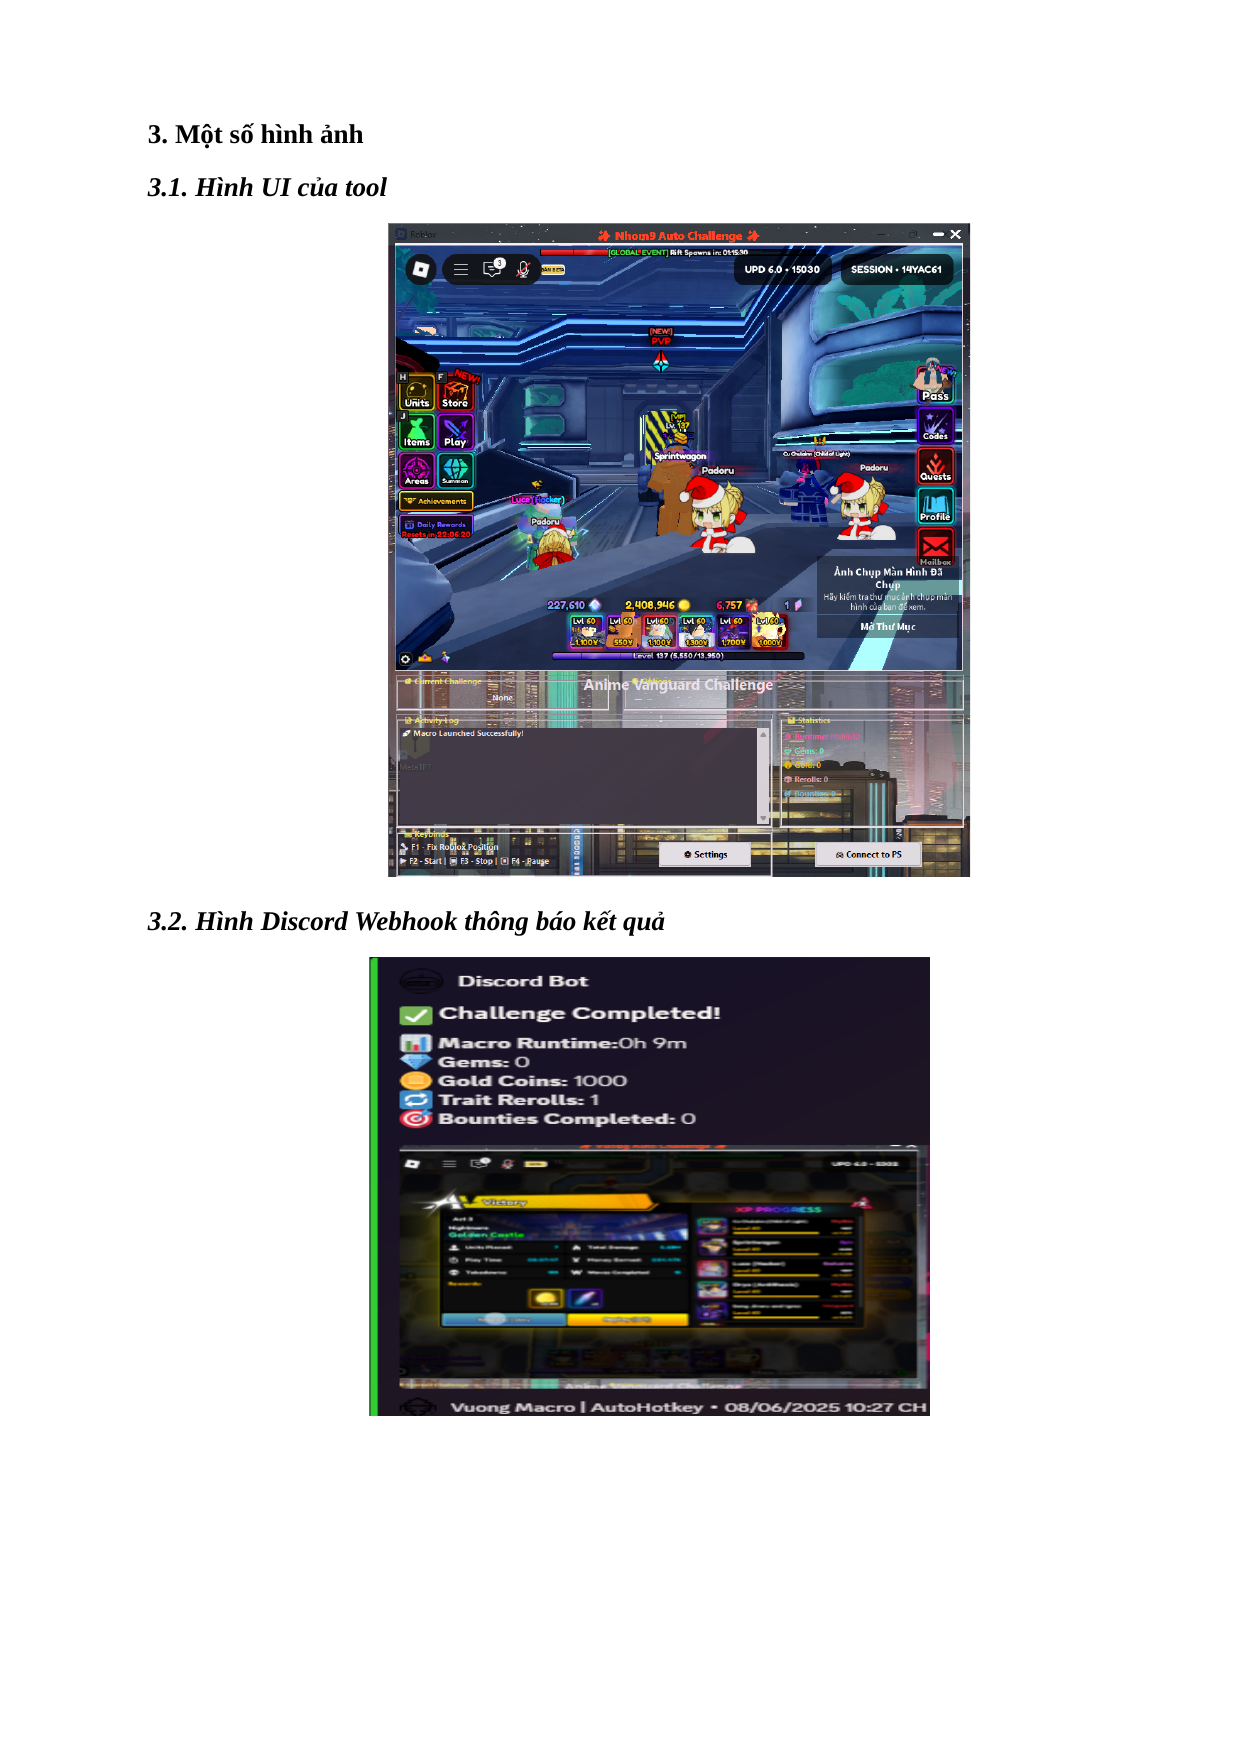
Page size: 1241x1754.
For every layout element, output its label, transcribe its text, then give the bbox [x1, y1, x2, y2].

picture [388, 223, 971, 877]
subtitle Một số hình ảnh [148, 118, 1152, 149]
subtitle Hình Discord Webhook thông báo kết quả [148, 905, 1152, 936]
picture [369, 957, 930, 1416]
subtitle Hình UI của tool [148, 171, 1152, 202]
